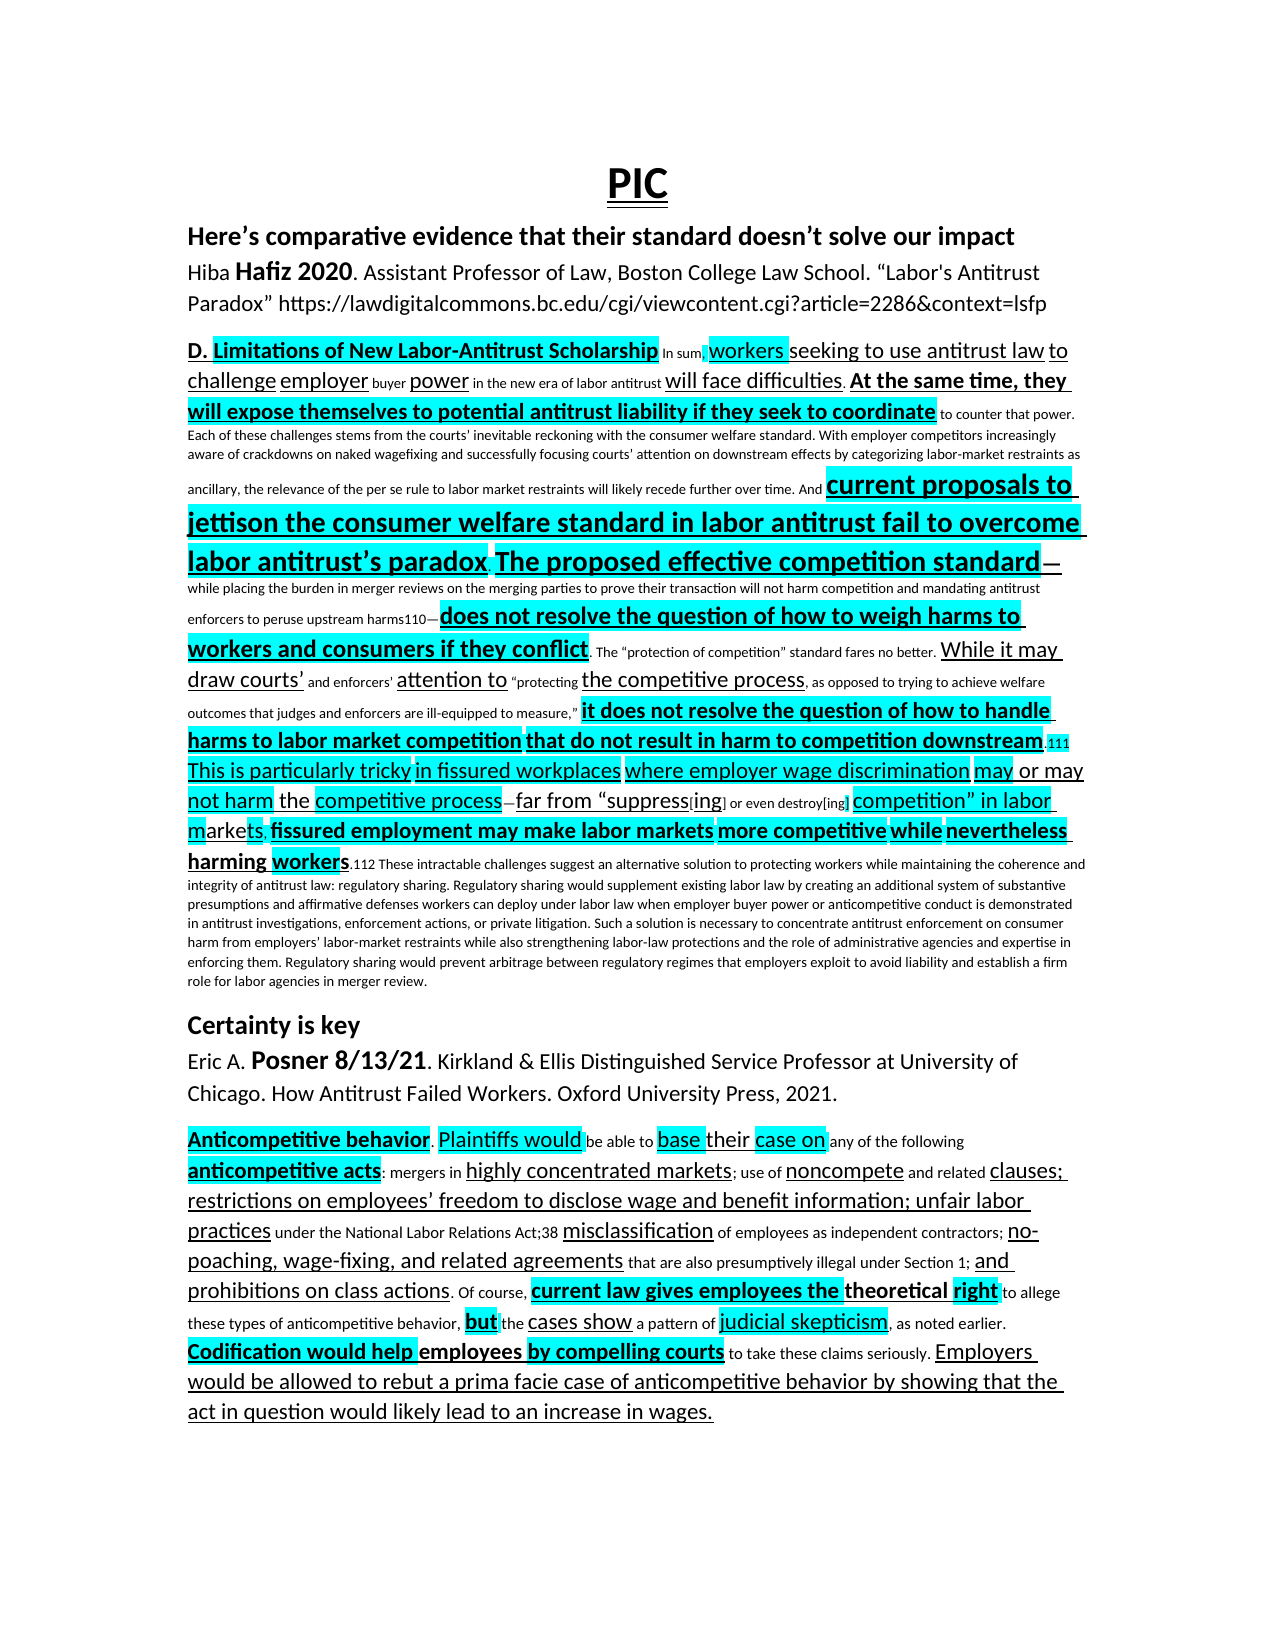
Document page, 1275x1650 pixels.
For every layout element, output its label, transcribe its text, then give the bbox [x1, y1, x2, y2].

subtitle PIC [187, 154, 1087, 210]
text Anticompetitive behavior. Plaintiffs would be able to base their case on any of the following anticompetitive acts: mergers in highly concentrated markets; use of noncompete and related clauses; restrictions on employees’ freedom to disclose wage and benefit information; unfair labor practices under the National Labor Relations Act;38 misclassification of employees as independent contractors; no-poaching, wage-fixing, and related agreements that are also presumptively illegal under Section 1; and prohibitions on class actions. Of course, current law gives employees the theoretical right to allege these types of anticompetitive behavior, but the cases show a pattern of judicial skepticism, as noted earlier. Codification would help employees by compelling courts to take these claims seriously. Employers would be allowed to rebut a prima facie case of anticompetitive behavior by showing that the act in question would likely lead to an increase in wages. [187, 1126, 1087, 1426]
subtitle Here’s comparative evidence that their standard doesn’t solve our impact [187, 219, 1087, 252]
text D. Limitations of New Labor-Antitrust Scholarship In sum, workers seeking to use antitrust law to challenge employer buyer power in the new era of labor antitrust will face difficulties. At the same time, they will expose themselves to potential antitrust liability if they seek to coordinate to counter that power. Each of these challenges stems from the courts’ inevitable reckoning with the consumer welfare standard. With employer competitors increasingly aware of crackdowns on naked wagefixing and successfully focusing courts’ attention on downstream effects by categorizing labor-market restraints as ancillary, the relevance of the per se rule to labor market restraints will likely recede further over time. And current proposals to jettison the consumer welfare standard in labor antitrust fail to overcome labor antitrust’s paradox. The proposed effective competition standard—while placing the burden in merger reviews on the merging parties to prove their transaction will not harm competition and mandating antitrust enforcers to peruse upstream harms110—does not resolve the question of how to weigh harms to workers and consumers if they conflict. The “protection of competition” standard fares no better. While it may draw courts’ and enforcers’ attention to “protecting the competitive process, as opposed to trying to achieve welfare outcomes that judges and enforcers are ill-equipped to measure,” it does not resolve the question of how to handle harms to labor market competition that do not result in harm to competition downstream.111 This is particularly tricky in fissured workplaces where employer wage discrimination may or may not harm the competitive process—far from “suppress[ing] or even destroy[ing] competition” in labor markets, fissured employment may make labor markets more competitive while nevertheless harming workers.112 These intractable challenges suggest an alternative solution to protecting workers while maintaining the coherence and integrity of antitrust law: regulatory sharing. Regulatory sharing would supplement existing labor law by creating an additional system of substantive presumptions and affirmative defenses workers can deploy under labor law when employer buyer power or anticompetitive conduct is demonstrated in antitrust investigations, enforcement actions, or private litigation. Such a solution is necessary to concentrate antitrust enforcement on consumer harm from employers’ labor-market restraints while also strengthening labor-law protections and the role of administrative agencies and expertise in enforcing them. Regulatory sharing would prevent arbitrage between regulatory regimes that employers exploit to avoid liability and establish a firm role for labor agencies in merger review. [187, 537, 1087, 990]
subtitle Certainty is key [187, 1008, 1087, 1041]
text Eric A. Posner 8/13/21. Kirkland & Ellis Distinguished Service Professor at University of Chicago. How Antitrust Failed Workers. Oxford University Press, 2021. [187, 1043, 1087, 1107]
text D. Limitations of New Labor-Antitrust Scholarship In sum, workers seeking to use antitrust law to challenge employer buyer power in the new era of labor antitrust will face difficulties. At the same time, they will expose themselves to potential antitrust liability if they seek to coordinate to counter that power. Each of these challenges stems from the courts’ inevitable reckoning with the consumer welfare standard. With employer competitors increasingly aware of crackdowns on naked wagefixing and successfully focusing courts’ attention on downstream effects by categorizing labor-market restraints as ancillary, the relevance of the per se rule to labor market restraints will likely recede further over time. And current proposals to jettison the consumer welfare standard in labor antitrust fail to overcome labor antitrust’s paradox. The proposed effective competition standard—while placing the burden in merger reviews on the merging parties to prove their transaction will not harm competition and mandating antitrust enforcers to peruse upstream harms110—does not resolve the question of how to weigh harms to workers and consumers if they conflict. The “protection of competition” standard fares no better. While it may draw courts’ and enforcers’ attention to “protecting the competitive process, as opposed to trying to achieve welfare outcomes that judges and enforcers are ill-equipped to measure,” it does not resolve the question of how to handle harms to labor market competition that do not result in harm to competition downstream.111 This is particularly tricky in fissured workplaces where employer wage discrimination may or may not harm the competitive process—far from “suppress[ing] or even destroy[ing] competition” in labor markets, fissured employment may make labor markets more competitive while nevertheless harming workers.112 These intractable challenges suggest an alternative solution to protecting workers while maintaining the coherence and integrity of antitrust law: regulatory sharing. Regulatory sharing would supplement existing labor law by creating an additional system of substantive presumptions and affirmative defenses workers can deploy under labor law when employer buyer power or anticompetitive conduct is demonstrated in antitrust investigations, enforcement actions, or private litigation. Such a solution is necessary to concentrate antitrust enforcement on consumer harm from employers’ labor-market restraints while also strengthening labor-law protections and the role of administrative agencies and expertise in enforcing them. Regulatory sharing would prevent arbitrage between regulatory regimes that employers exploit to avoid liability and establish a firm role for labor agencies in merger review. [187, 336, 1087, 535]
text Hiba Hafiz 2020. Assistant Professor of Law, Boston College Law School. “Labor's Antitrust Paradox” https://lawdigitalcommons.bc.edu/cgi/viewcontent.cgi?article=2286&context=lsfp [187, 254, 1087, 317]
